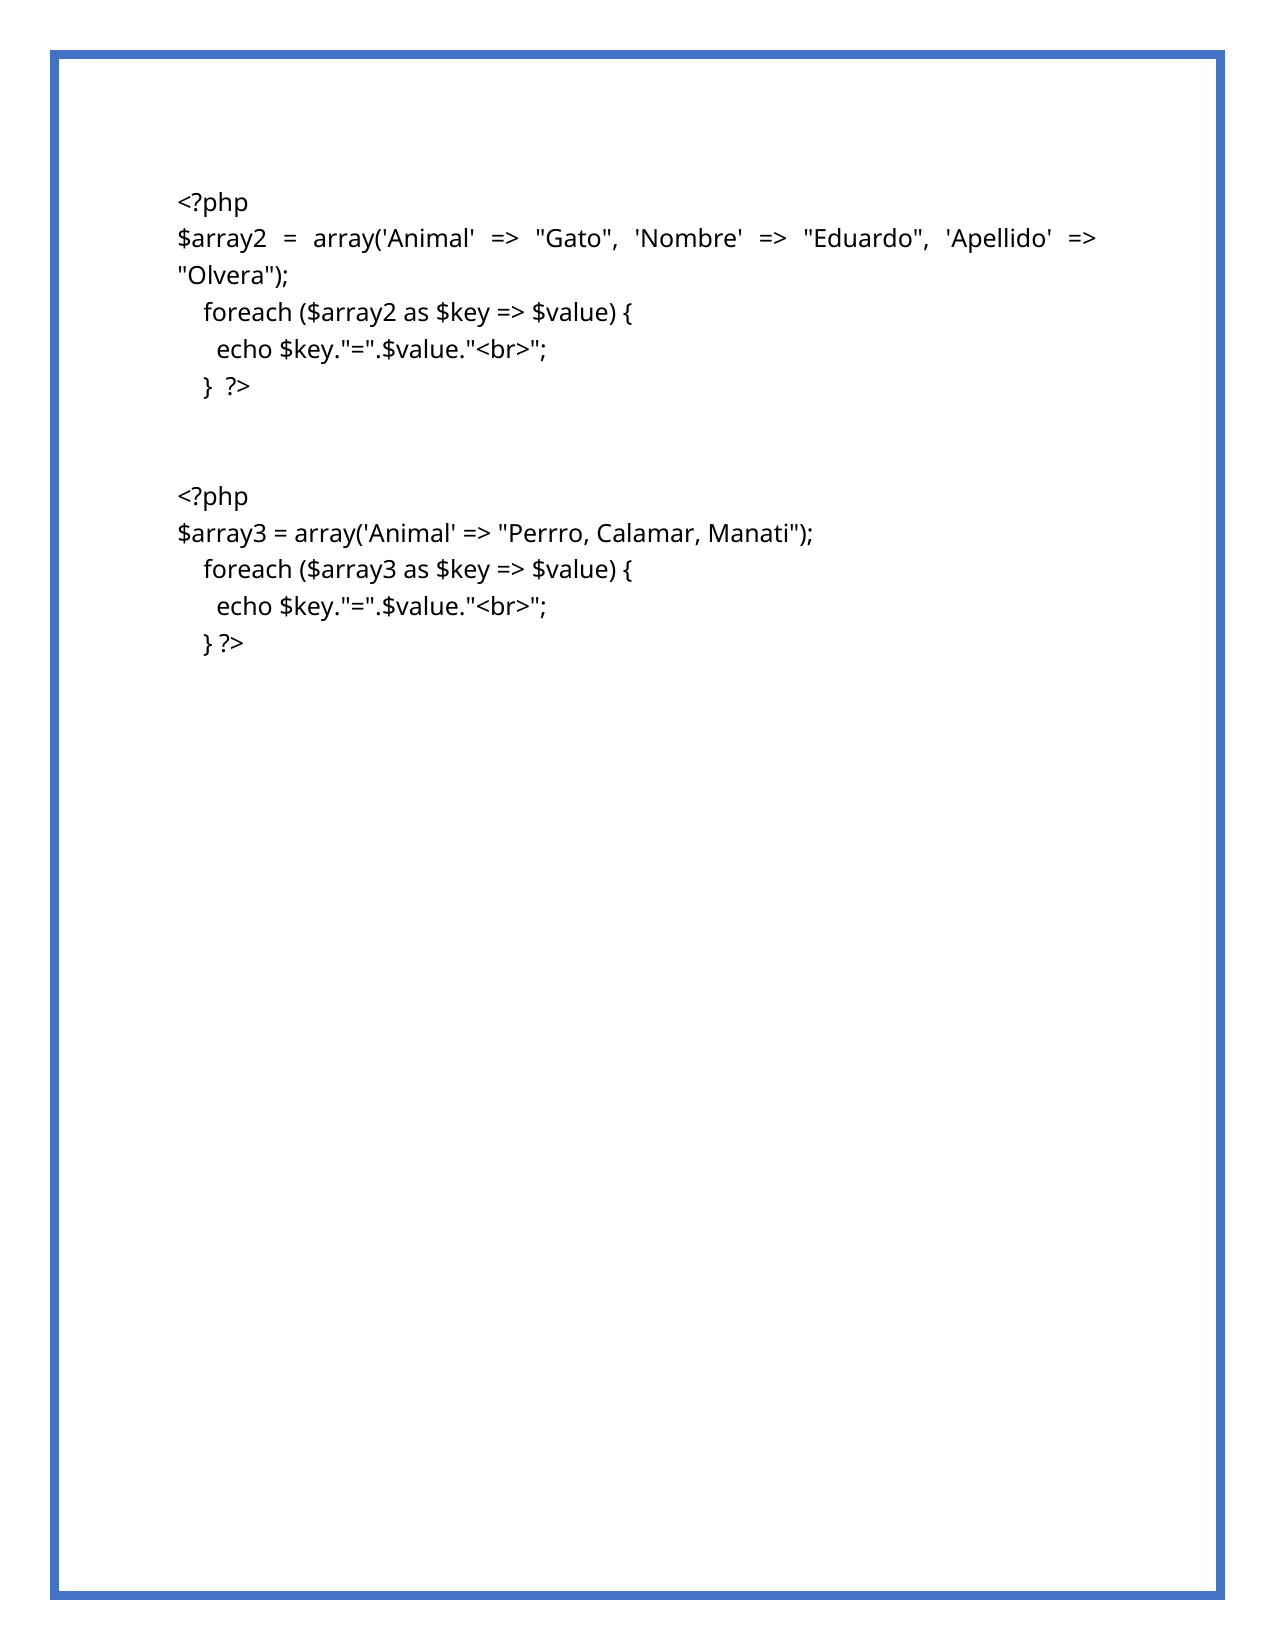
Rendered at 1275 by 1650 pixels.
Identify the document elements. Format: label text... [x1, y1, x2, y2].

text foreach ($array3 as $key => $value) { [177, 552, 1098, 586]
text echo $key."=".$value."<br>"; [177, 589, 1098, 623]
text echo $key."=".$value."<br>"; [177, 331, 1098, 365]
text } ?> [177, 626, 1098, 659]
text } ?> [177, 368, 1098, 402]
text foreach ($array2 as $key => $value) { [177, 294, 1098, 329]
text <?php [177, 184, 1098, 218]
text <?php [177, 478, 1098, 512]
text $array3 = array('Animal' => "Perrro, Calamar, Manati"); [177, 515, 1098, 549]
text $array2 = array('Animal' => "Gato", 'Nombre' => "Eduardo", 'Apellido' => "Olvera"); [177, 221, 1098, 292]
